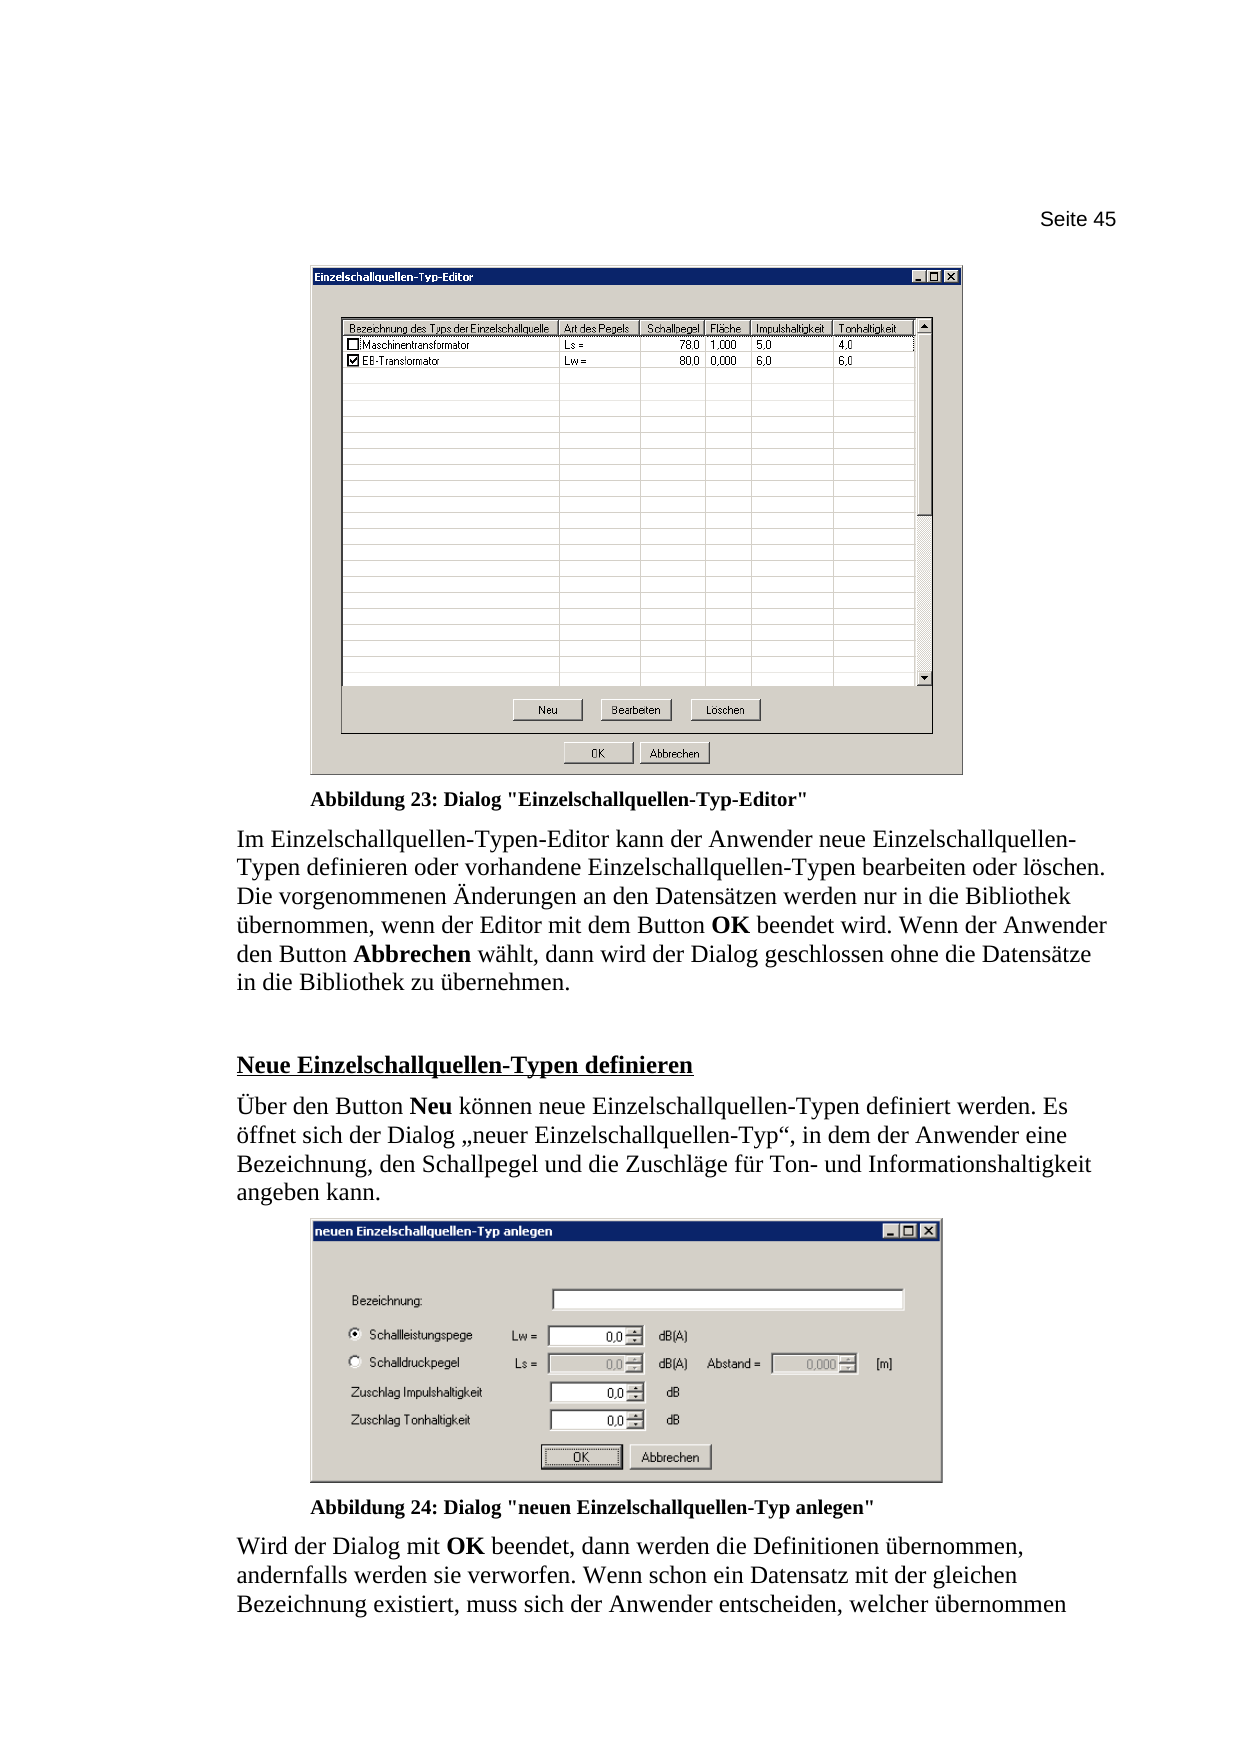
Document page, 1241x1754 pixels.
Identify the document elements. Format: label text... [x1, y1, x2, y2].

text Über den Button Neu können neue Einzelschallquellen-Typen definiert werden. Es öffnet sich der Dialog „neuer Einzelschallquellen-Typ“, in dem der Anwender eine Bezeichnung, den Schallpegel und die Zuschläge für Ton- und Informationshaltigkeit angeben kann. [236, 1091, 1116, 1206]
text Neue Einzelschallquellen-Typen definieren [236, 1050, 1116, 1079]
text Im Einzelschallquellen-Typen-Editor kann der Anwender neue Einzelschallquellen-Typen definieren oder vorhandene Einzelschallquellen-Typen bearbeiten oder löschen. Die vorgenommenen Änderungen an den Datensätzen werden nur in die Bibliothek übernommen, wenn der Editor mit dem Button OK beendet wird. Wenn der Anwender den Button Abbrechen wählt, dann wird der Dialog geschlossen ohne die Datensätze in die Bibliothek zu übernehmen. [236, 824, 1116, 996]
picture [310, 1218, 943, 1483]
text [236, 1531, 1116, 1617]
picture [310, 265, 963, 775]
